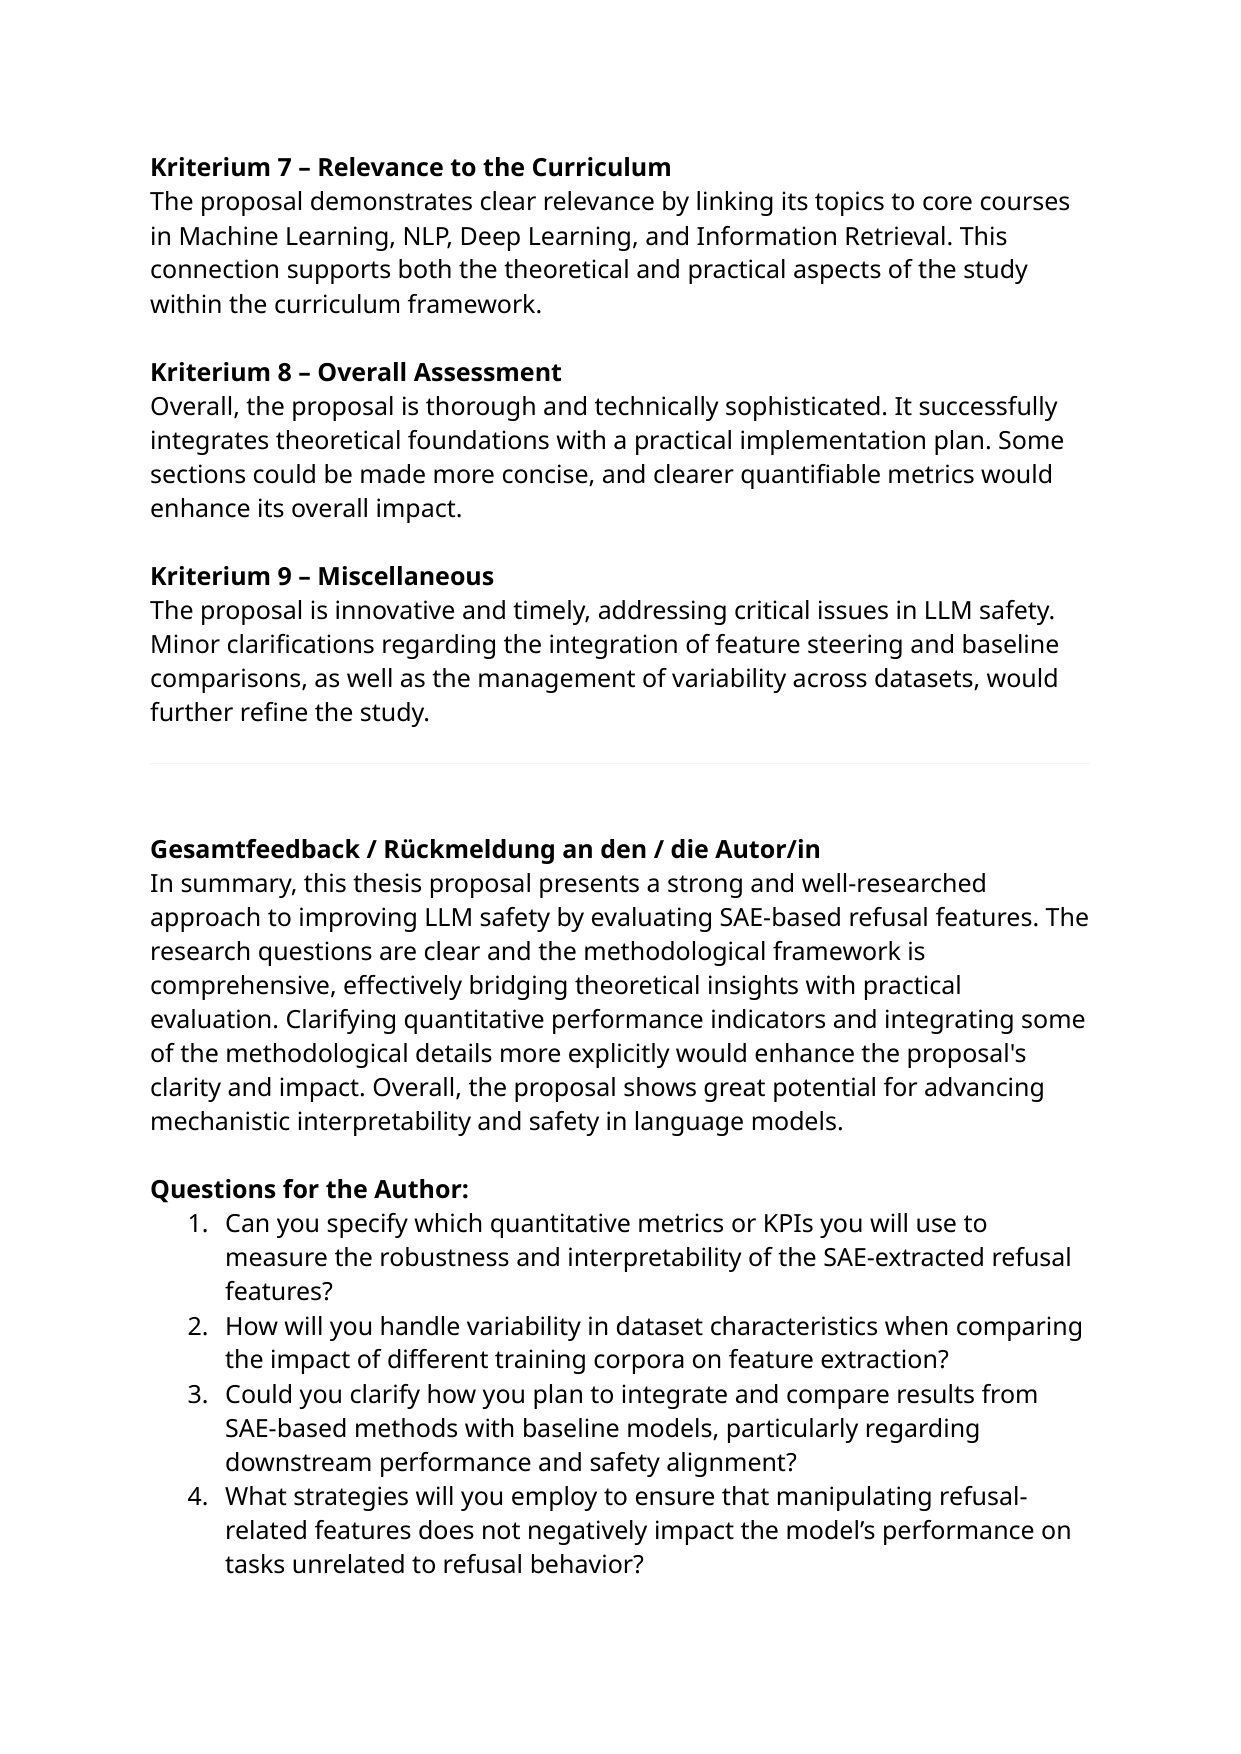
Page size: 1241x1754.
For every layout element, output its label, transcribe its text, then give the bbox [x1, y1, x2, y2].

text Kriterium 8 – Overall Assessment Overall, the proposal is thorough and technically sophisticated. It successfully integrates theoretical foundations with a practical implementation plan. Some sections could be made more concise, and clearer quantifiable metrics would enhance its overall impact. [150, 354, 1090, 525]
text Kriterium 9 – Miscellaneous The proposal is innovative and timely, addressing critical issues in LLM safety. Minor clarifications regarding the integration of feature steering and baseline comparisons, as well as the management of variability across datasets, would further refine the study. [150, 559, 1090, 729]
list Can you specify which quantitative metrics or KPIs you will use to measure the robustness and interpretability of the SAE-extracted refusal features? [187, 1206, 1090, 1308]
text Questions for the Author: [150, 1172, 1090, 1206]
list Could you clarify how you plan to integrate and compare results from SAE-based methods with baseline models, particularly regarding downstream performance and safety alignment? [187, 1376, 1090, 1478]
list How will you handle variability in dataset characteristics when comparing the impact of different training corpora on feature extraction? [187, 1308, 1090, 1376]
text Gesamtfeedback / Rückmeldung an den / die Autor/in In summary, this thesis proposal presents a strong and well-researched approach to improving LLM safety by evaluating SAE-based refusal features. The research questions are clear and the methodological framework is comprehensive, effectively bridging theoretical insights with practical evaluation. Clarifying quantitative performance indicators and integrating some of the methodological details more explicitly would enhance the proposal's clarity and impact. Overall, the proposal shows great potential for advancing mechanistic interpretability and safety in language models. [150, 831, 1090, 1138]
text Kriterium 7 – Relevance to the Curriculum The proposal demonstrates clear relevance by linking its topics to core courses in Machine Learning, NLP, Deep Learning, and Information Retrieval. This connection supports both the theoretical and practical aspects of the study within the curriculum framework. [150, 150, 1090, 320]
list What strategies will you employ to ensure that manipulating refusal-related features does not negatively impact the model’s performance on tasks unrelated to refusal behavior? [187, 1478, 1090, 1581]
